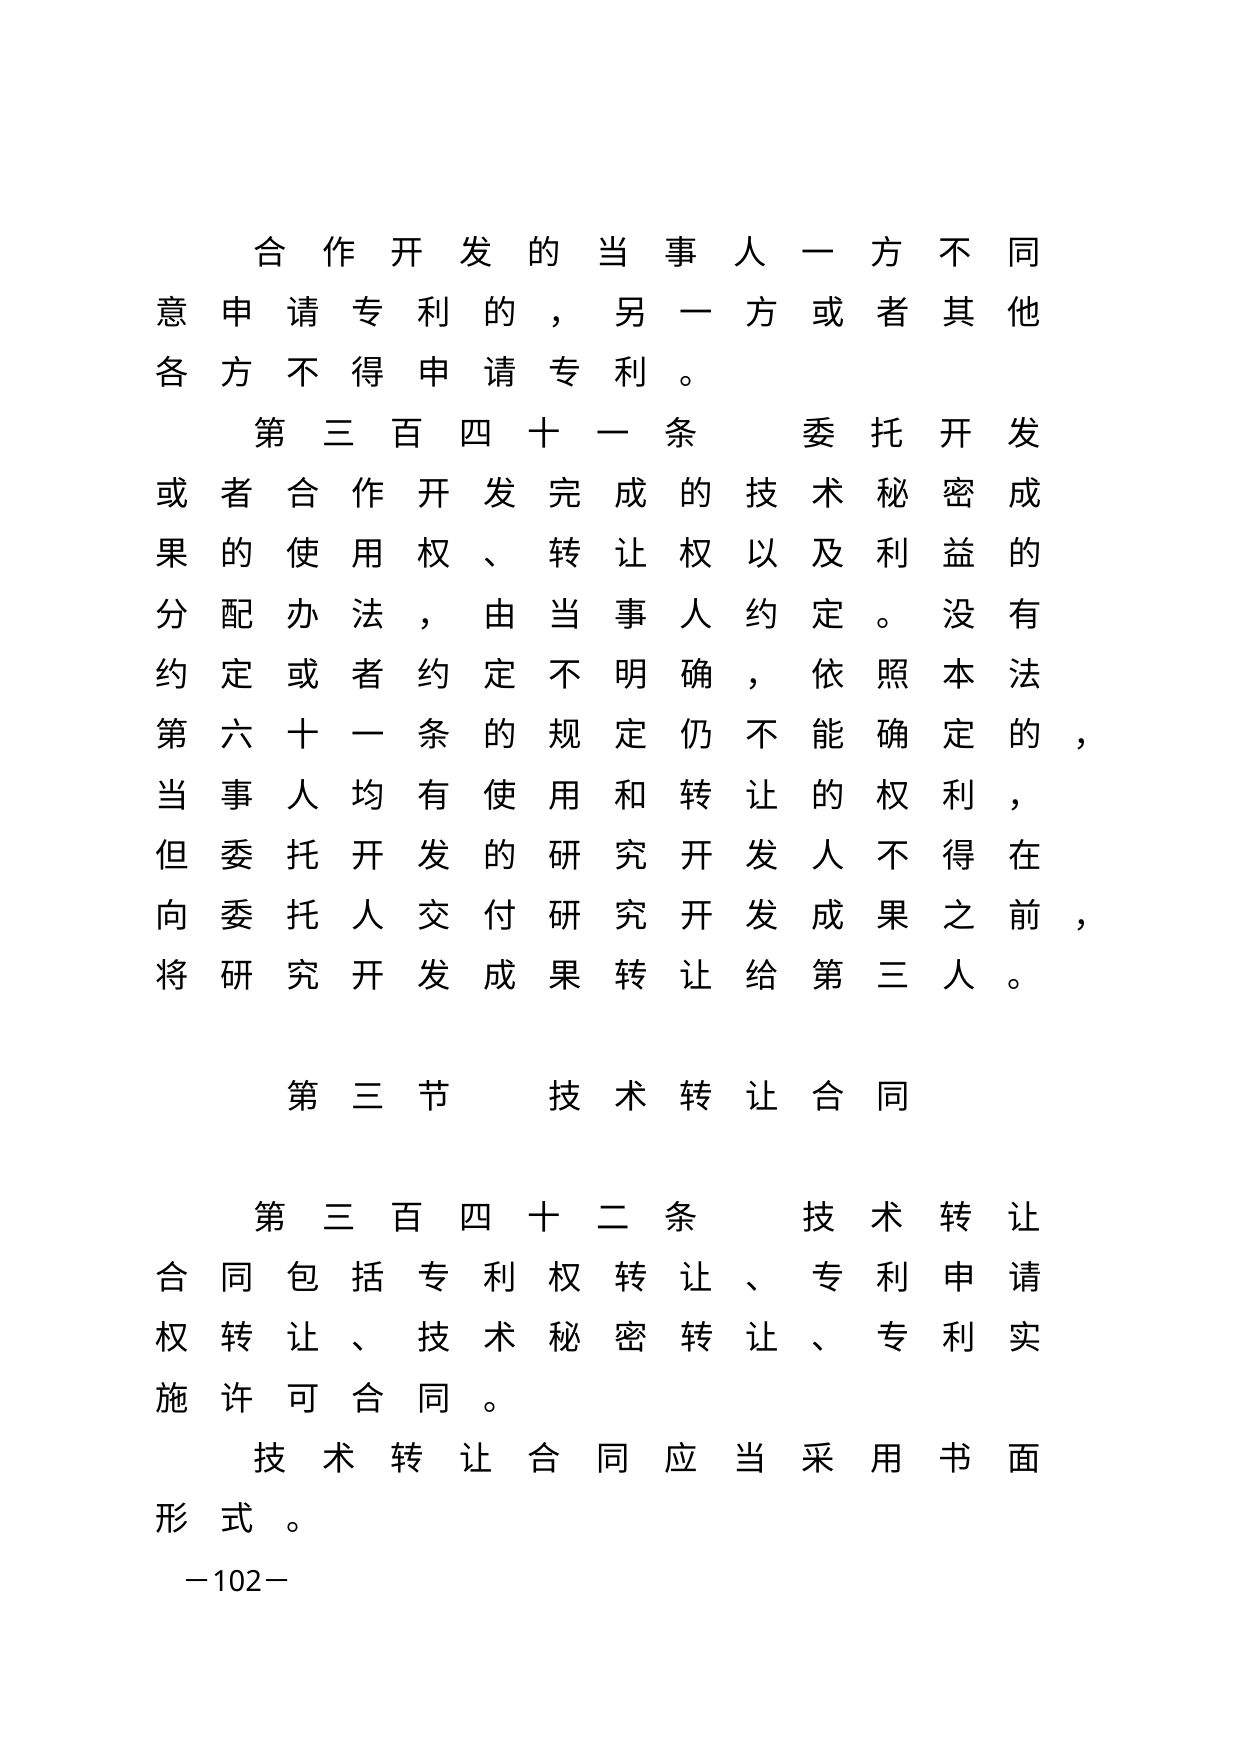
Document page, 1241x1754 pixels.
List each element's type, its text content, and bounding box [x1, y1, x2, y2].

text 技术转让合同应当采用书面形式。 [155, 1426, 1073, 1546]
text 第三百四十一条 委托开发或者合作开发完成的技术秘密成果的使用权、转让权以及利益的分配办法，由当事人约定。没有约定或者约定不明确，依照本法第六十一条的规定仍不能确定的，当事人均有使用和转让的权利，但委托开发的研究开发人不得在向委托人交付研究开发成果之前，将研究开发成果转让给第三人。 [155, 400, 1073, 1003]
text 第三节 技术转让合同 [155, 1064, 1073, 1124]
text 合作开发的当事人一方不同意申请专利的，另一方或者其他各方不得申请专利。 [155, 219, 1073, 400]
text 第三百四十二条 技术转让合同包括专利权转让、专利申请权转让、技术秘密转让、专利实施许可合同。 [155, 1184, 1073, 1426]
